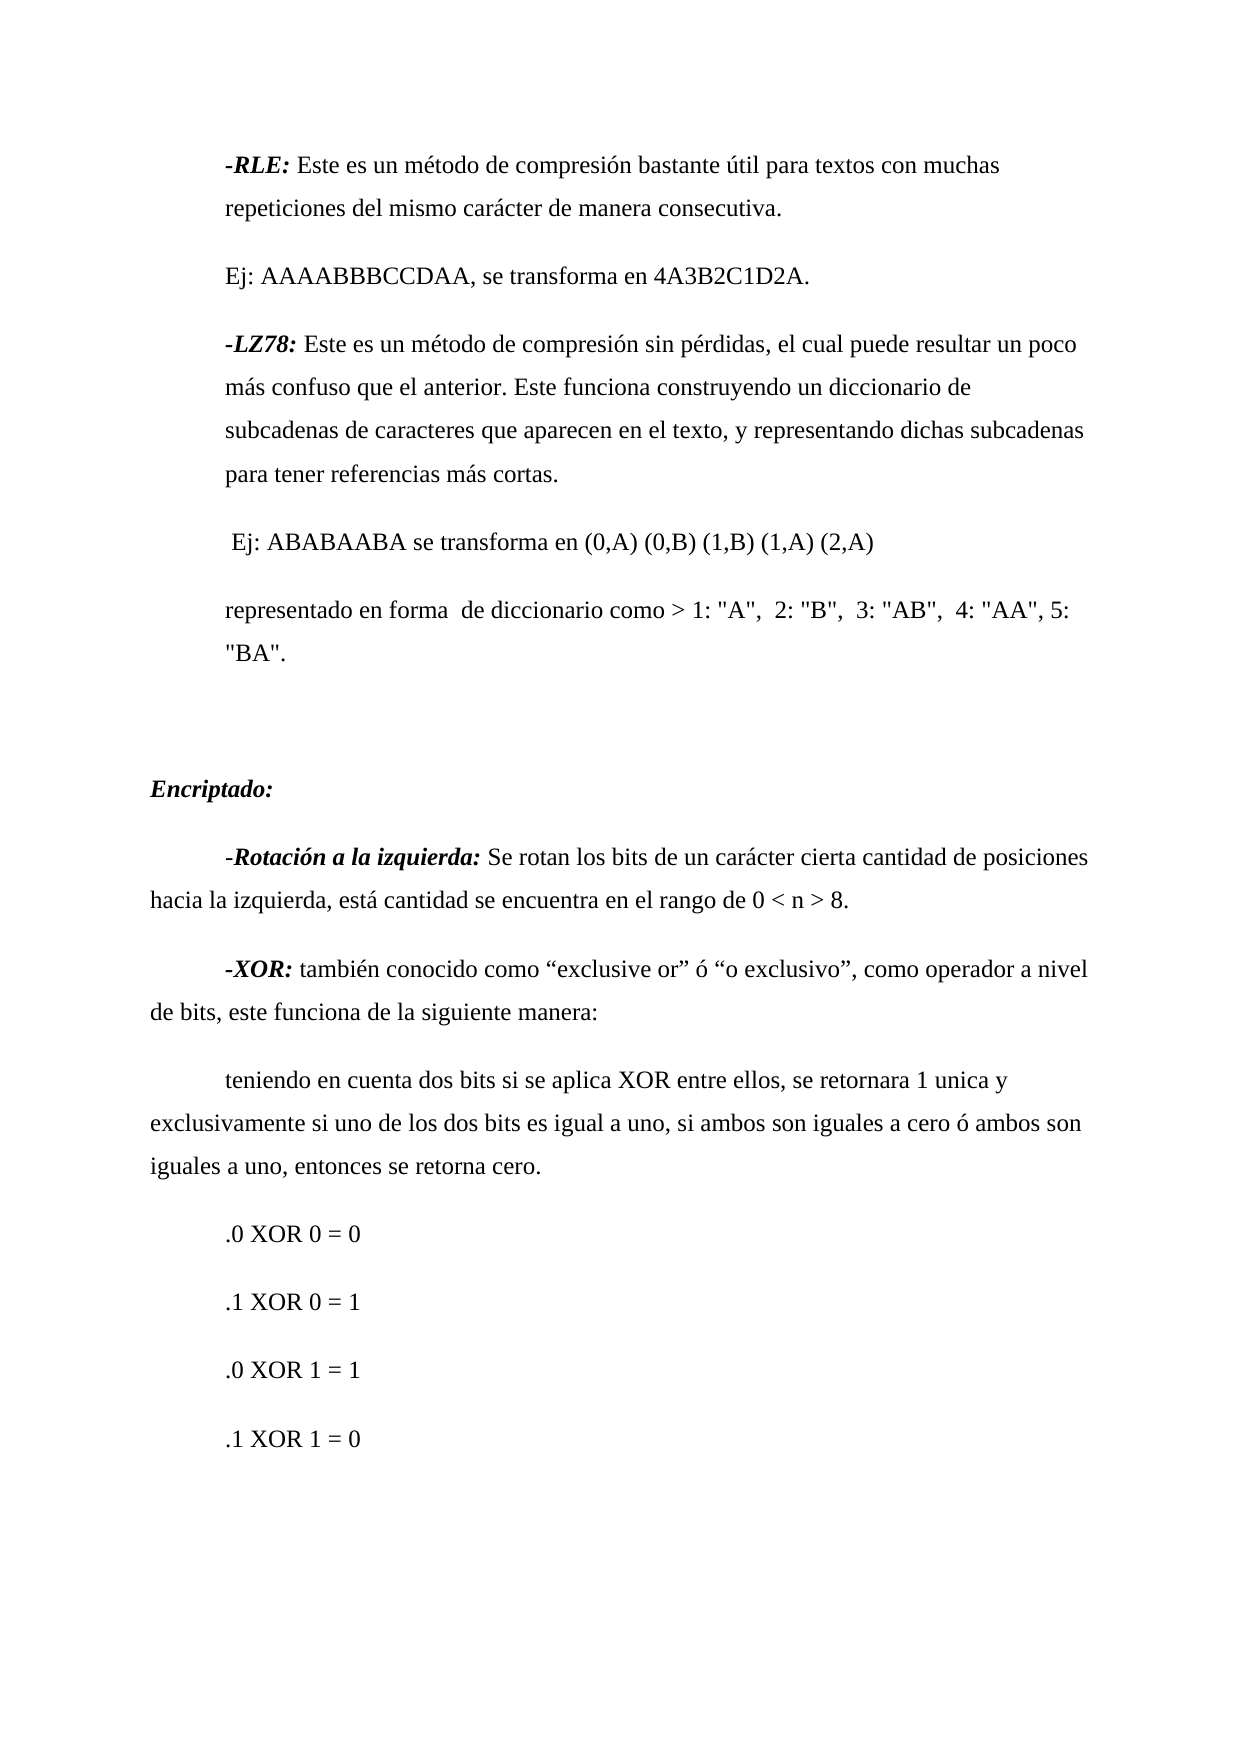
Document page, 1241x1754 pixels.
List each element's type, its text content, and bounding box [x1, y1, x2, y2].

text Encriptado: [150, 774, 1090, 803]
text .1 XOR 0 = 1 [150, 1287, 1090, 1316]
text .0 XOR 1 = 1 [150, 1356, 1090, 1384]
text representado en forma de diccionario como > 1: "A", 2: "B", 3: "AB", 4: "AA", 5: "BA". [225, 595, 1090, 667]
text .0 XOR 0 = 0 [150, 1219, 1090, 1248]
text Ej: ABABAABA se transforma en (0,A) (0,B) (1,B) (1,A) (2,A) [225, 527, 1090, 556]
text -Rotación a la izquierda: Se rotan los bits de un carácter cierta cantidad de posiciones hacia la izquierda, está cantidad se encuentra en el rango de 0 < n > 8. [150, 842, 1090, 914]
text Ej: AAAABBBCCDAA, se transforma en 4A3B2C1D2A. [225, 261, 1090, 290]
text -XOR: también conocido como “exclusive or” ó “o exclusivo”, como operador a nivel de bits, este funciona de la siguiente manera: [150, 954, 1090, 1026]
text -RLE: Este es un método de compresión bastante útil para textos con muchas repeticiones del mismo carácter de manera consecutiva. [225, 150, 1090, 222]
text -LZ78: Este es un método de compresión sin pérdidas, el cual puede resultar un poco más confuso que el anterior. Este funciona construyendo un diccionario de subcadenas de caracteres que aparecen en el texto, y representando dichas subcadenas para tener referencias más cortas. [225, 329, 1090, 487]
text teniendo en cuenta dos bits si se aplica XOR entre ellos, se retornara 1 unica y exclusivamente si uno de los dos bits es igual a uno, si ambos son iguales a cero ó ambos son iguales a uno, entonces se retorna cero. [150, 1065, 1090, 1180]
text .1 XOR 1 = 0 [150, 1424, 1090, 1452]
